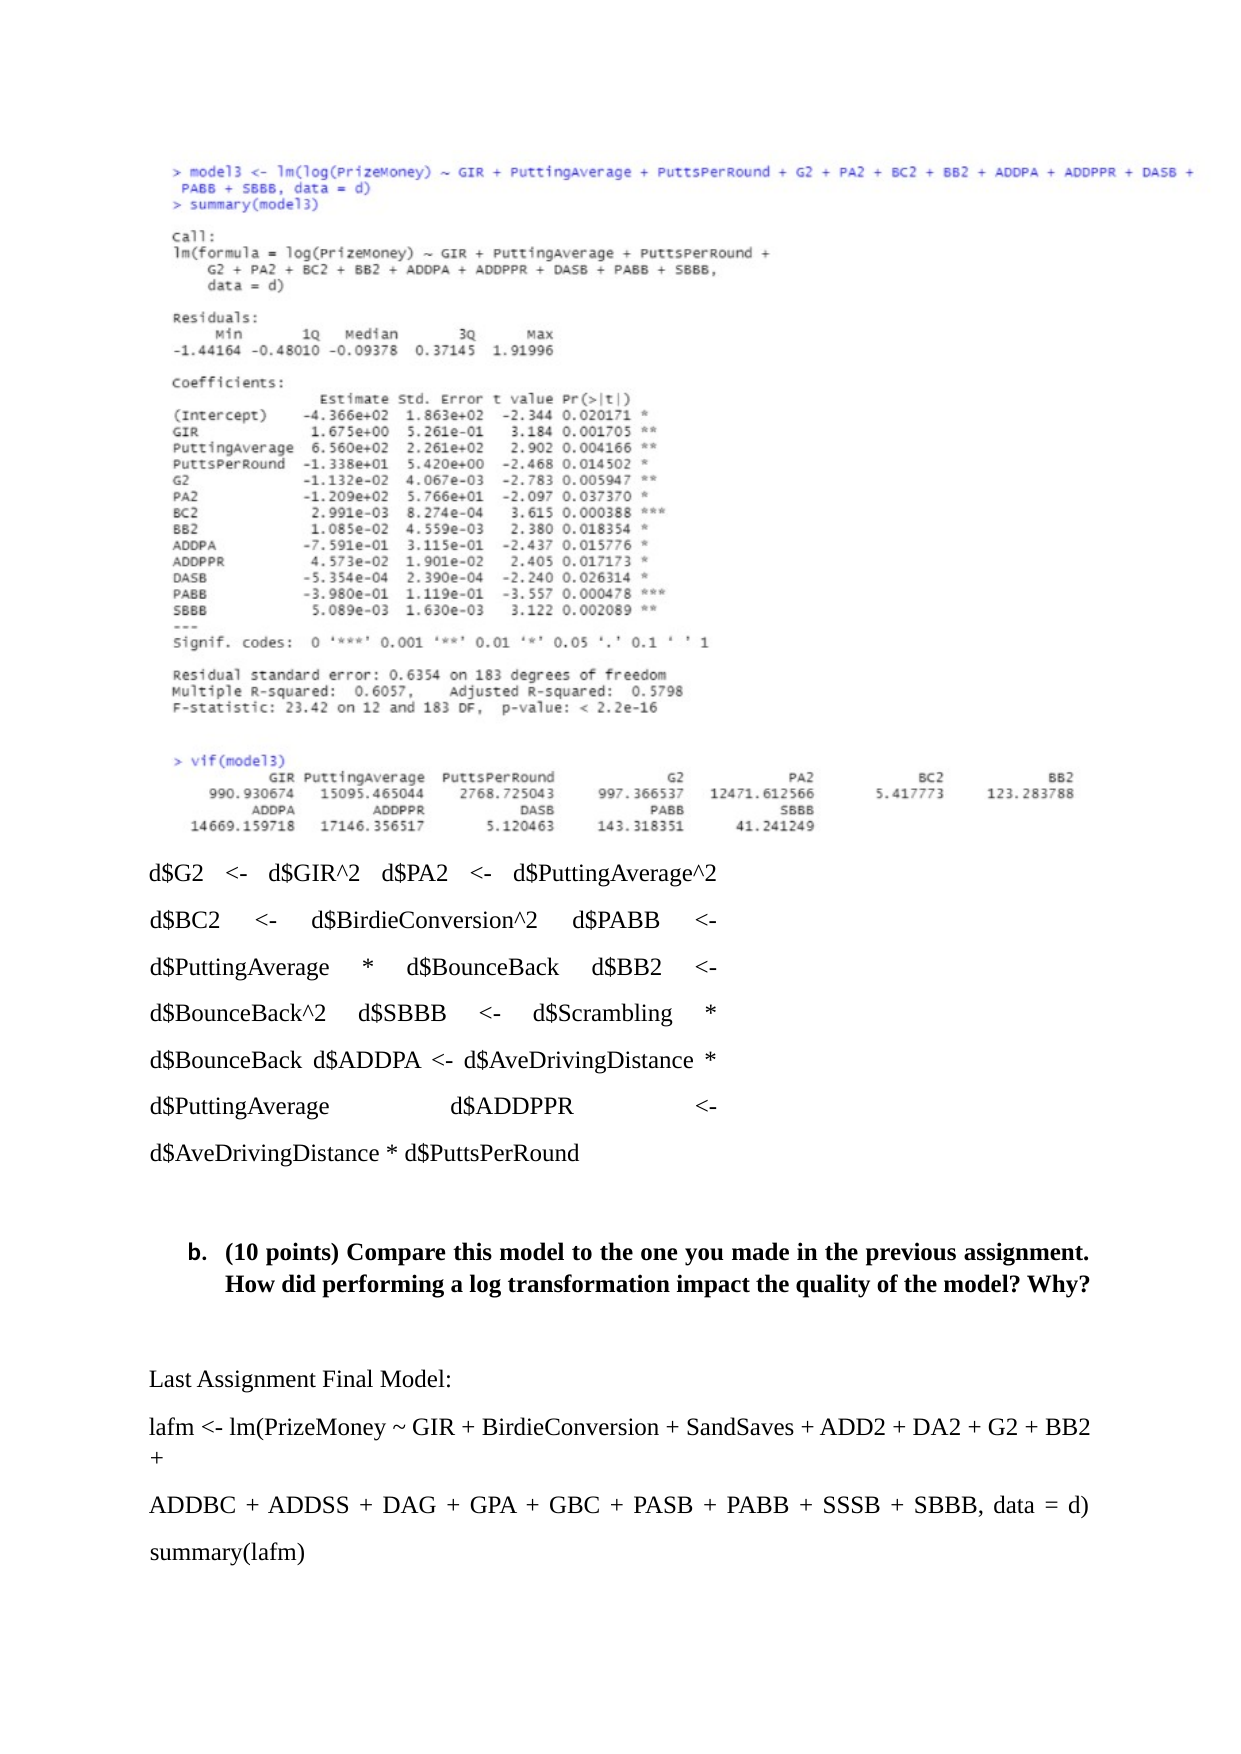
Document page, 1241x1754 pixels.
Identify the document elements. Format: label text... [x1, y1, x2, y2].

text d$G2 <- d$GIR^2 d$PA2 <- d$PuttingAverage^2 d$BC2 <- d$BirdieConversion^2 d$PABB <- d$PuttingAverage * d$BounceBack d$BB2 <- d$BounceBack^2 d$SBBB <- d$Scrambling * d$BounceBack d$ADDPA <- d$AveDrivingDistance * d$PuttingAverage d$ADDPPR <- d$AveDrivingDistance * d$PuttsPerRound [148, 858, 717, 1167]
text lafm <- lm(PrizeMoney ~ GIR + BirdieConversion + SandSaves + ADD2 + DA2 + G2 + BB2 + [148, 1412, 1091, 1471]
picture [150, 150, 1217, 847]
text Last Assignment Final Model: [148, 1364, 1091, 1393]
text ADDBC + ADDSS + DAG + GPA + GBC + PASB + PABB + SSSB + SBBB, data = d) summary(lafm) [148, 1490, 1091, 1566]
list (10 points) Compare this model to the one you made in the previous assignment. How did performing a log transformation impact the quality of the model? Why? [187, 1236, 1091, 1297]
